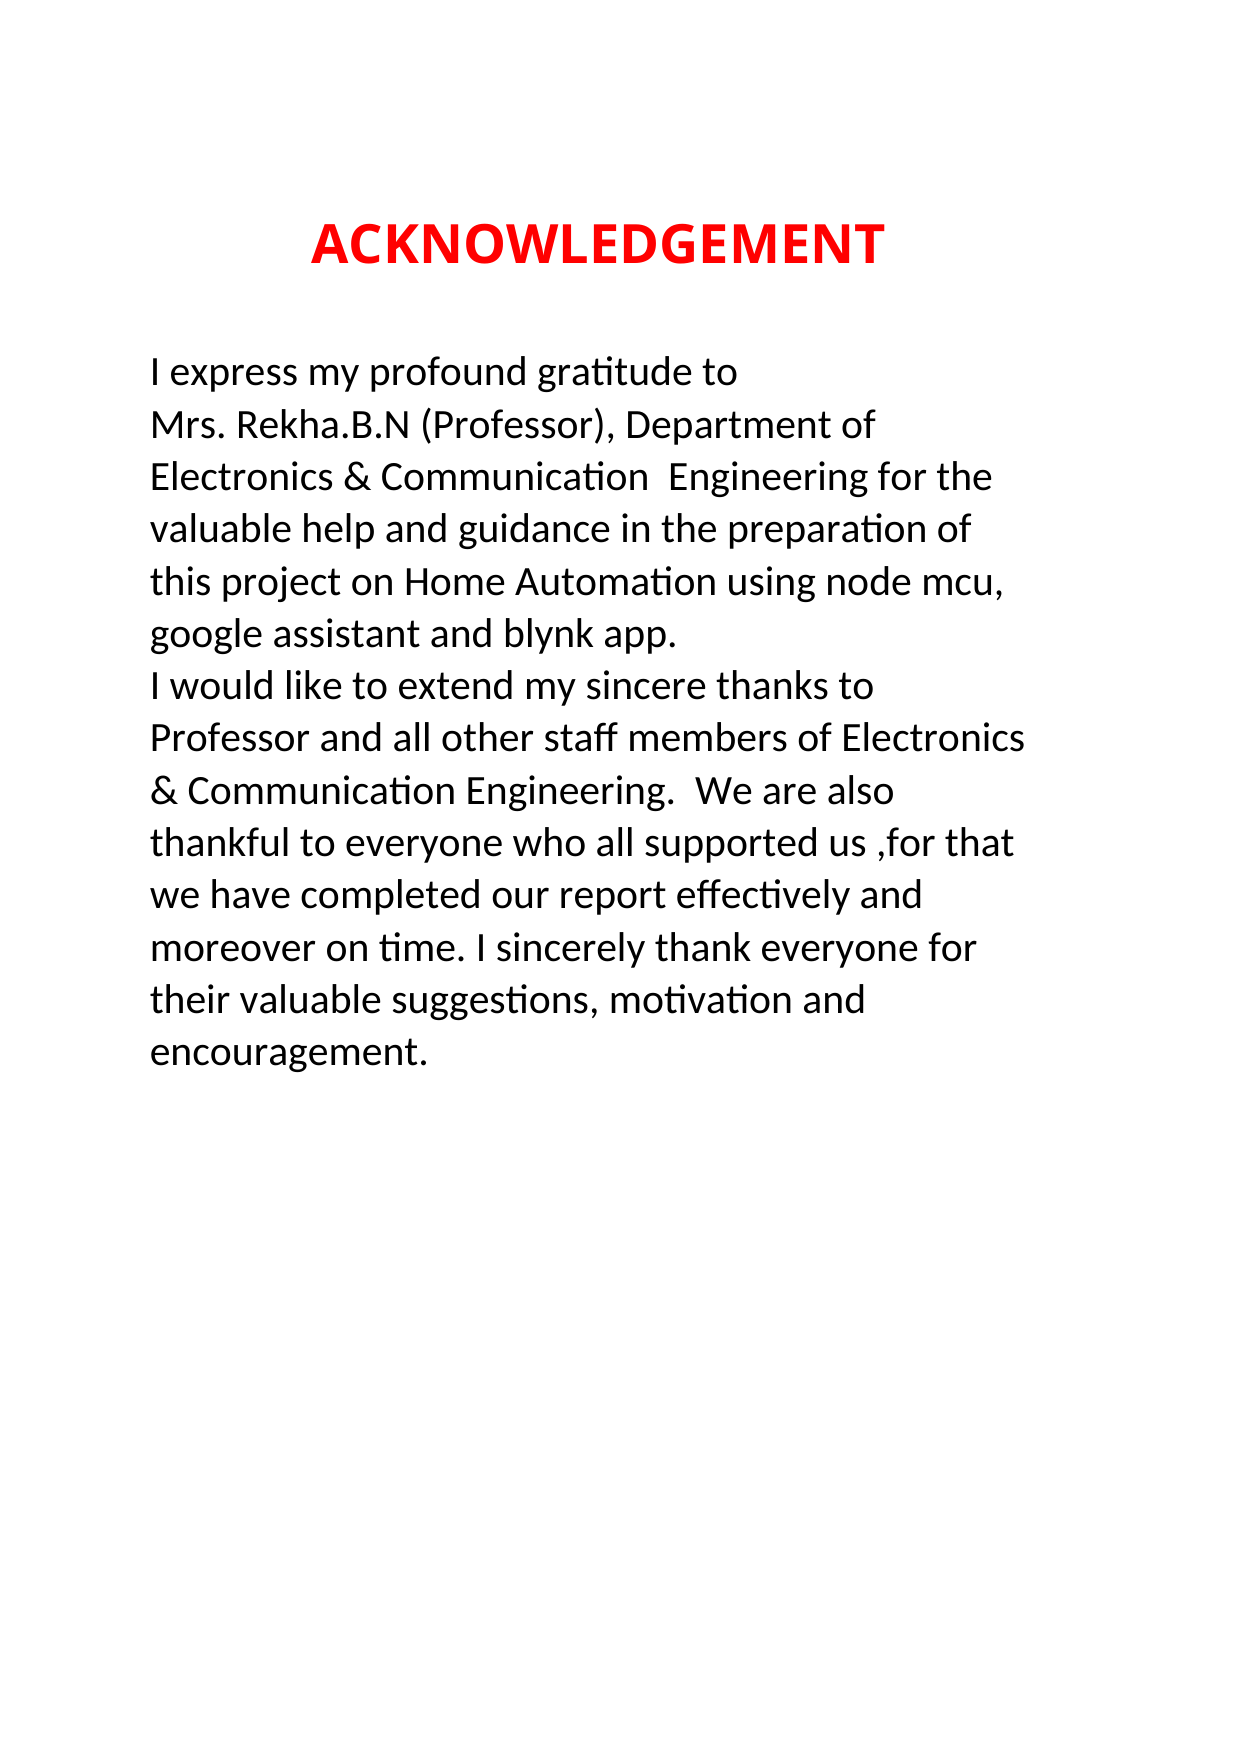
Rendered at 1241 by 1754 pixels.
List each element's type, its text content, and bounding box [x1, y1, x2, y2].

subtitle ACKNOWLEDGEMENT [150, 205, 1033, 279]
text I express my profound gratitude to [149, 345, 1028, 396]
text Mrs. Rekha.B.N (Professor), Department of Electronics & Communication Engineering for the valuable help and guidance in the preparation of this project on Home Automation using node mcu, google assistant and blynk app. [149, 398, 1028, 658]
text I would like to extend my sincere thanks to Professor and all other staff members of Electronics & Communication Engineering. We are also thankful to everyone who all supported us ,for that we have completed our report effectively and moreover on time. I sincerely thank everyone for their valuable suggestions, motivation and encouragement. [149, 659, 1028, 1076]
